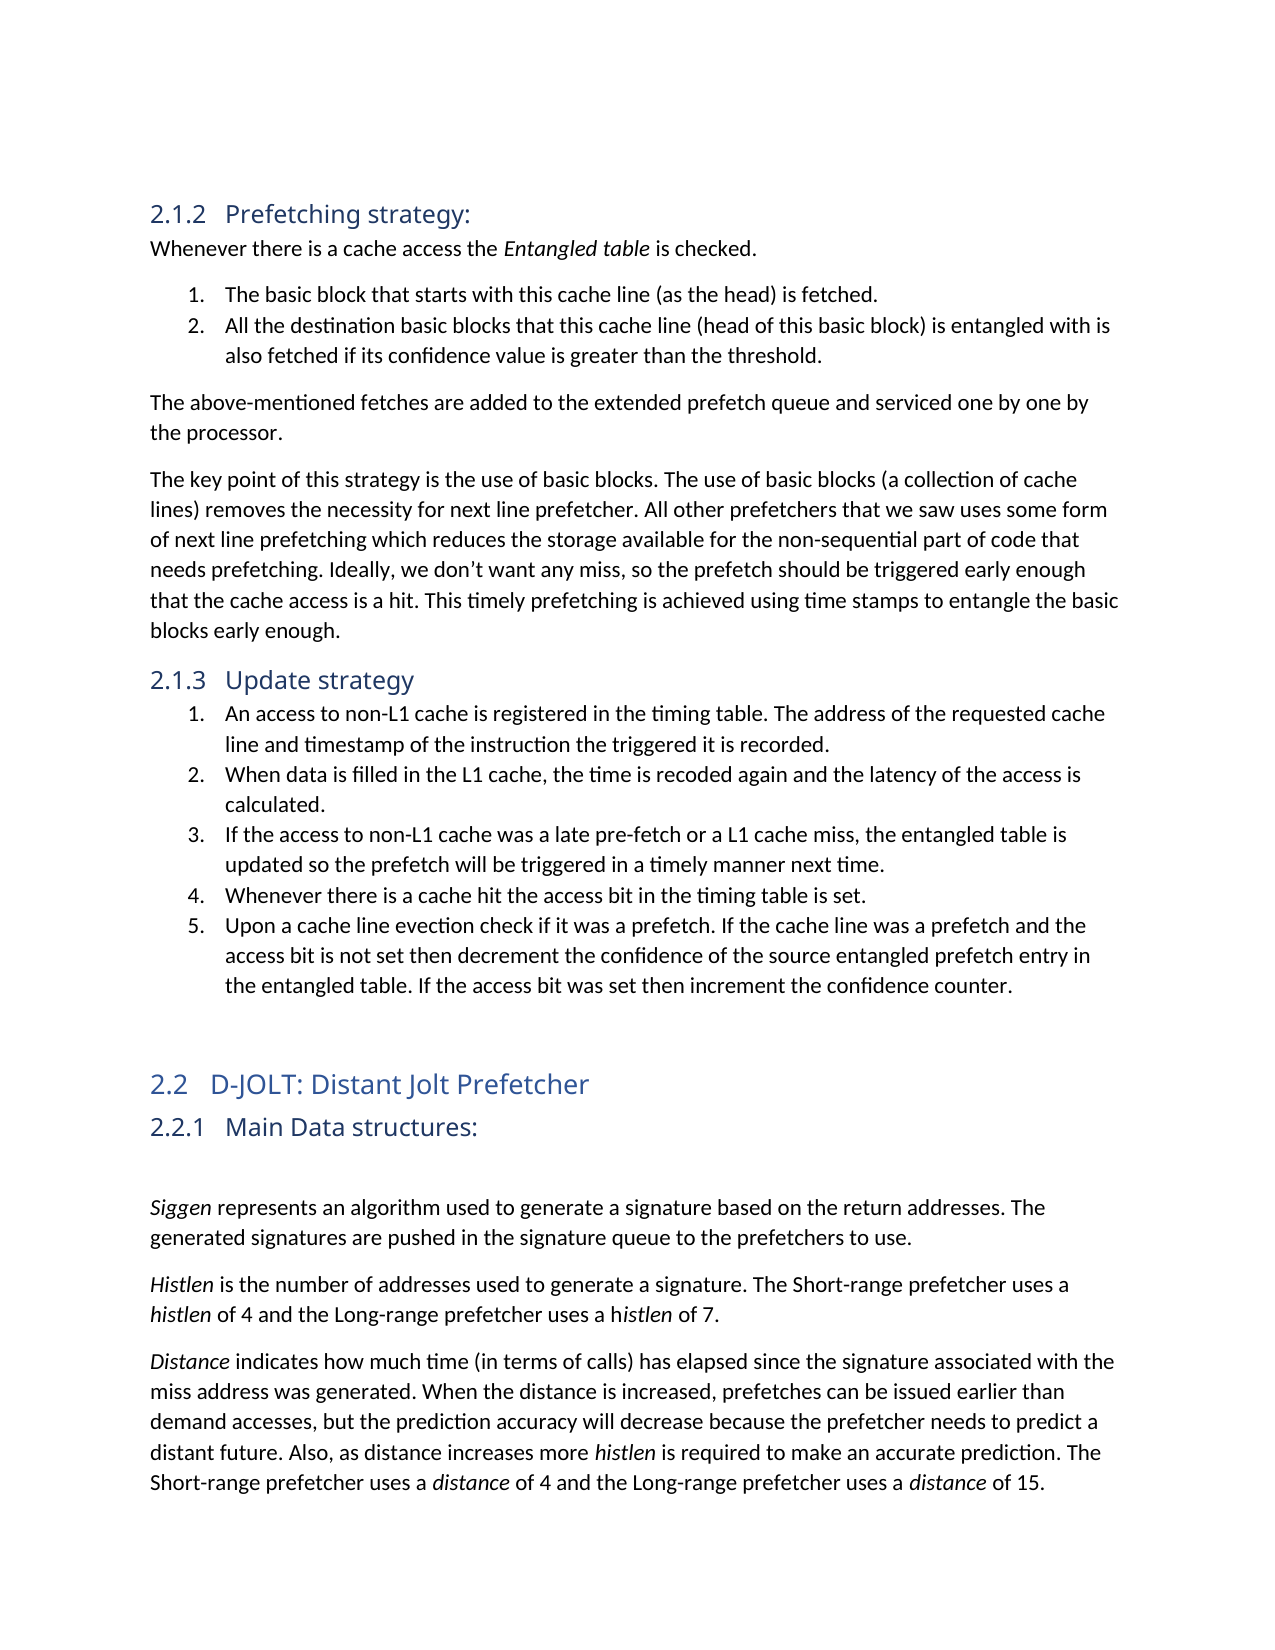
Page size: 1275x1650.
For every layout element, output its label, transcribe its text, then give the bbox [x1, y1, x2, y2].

list When data is filled in the L1 cache, the time is recoded again and the latency of the access is calculated. [187, 760, 1125, 818]
text Distance indicates how much time (in terms of calls) has elapsed since the signature associated with the miss address was generated. When the distance is increased, prefetches can be issued earlier than demand accesses, but the prediction accuracy will decrease because the prefetcher needs to predict a distant future. Also, as distance increases more histlen is required to make an accurate prediction. The Short-range prefetcher uses a distance of 4 and the Long-range prefetcher uses a distance of 15. [150, 1347, 1125, 1496]
list All the destination basic blocks that this cache line (head of this basic block) is entangled with is also fetched if its confidence value is greater than the threshold. [187, 311, 1125, 369]
text Siggen represents an algorithm used to generate a signature based on the return addresses. The generated signatures are pushed in the signature queue to the prefetchers to use. [150, 1193, 1125, 1251]
text Histlen is the number of addresses used to generate a signature. The Short-range prefetcher uses a histlen of 4 and the Long-range prefetcher uses a histlen of 7. [150, 1270, 1125, 1328]
subtitle Prefetching strategy: [150, 197, 1125, 231]
text The above-mentioned fetches are added to the extended prefetch queue and serviced one by one by the processor. [150, 388, 1125, 446]
subtitle Main Data structures: [150, 1109, 1125, 1143]
subtitle Update strategy [150, 663, 1125, 697]
subtitle D-JOLT: Distant Jolt Prefetcher [150, 1065, 1125, 1102]
list An access to non-L1 cache is registered in the timing table. The address of the requested cache line and timestamp of the instruction the triggered it is recorded. [187, 699, 1125, 758]
list Upon a cache line evection check if it was a prefetch. If the cache line was a prefetch and the access bit is not set then decrement the confidence of the source entangled prefetch entry in the entangled table. If the access bit was set then increment the confidence counter. [187, 911, 1125, 999]
list If the access to non-L1 cache was a late pre-fetch or a L1 cache miss, the entangled table is updated so the prefetch will be triggered in a timely manner next time. [187, 820, 1125, 879]
text Whenever there is a cache access the Entangled table is checked. [150, 234, 1125, 262]
text The key point of this strategy is the use of basic blocks. The use of basic blocks (a collection of cache lines) removes the necessity for next line prefetcher. All other prefetchers that we saw uses some form of next line prefetching which reduces the storage available for the non-sequential part of code that needs prefetching. Ideally, we don’t want any miss, so the prefetch should be triggered early enough that the cache access is a hit. This timely prefetching is achieved using time stamps to entangle the basic blocks early enough. [150, 465, 1125, 644]
list The basic block that starts with this cache line (as the head) is fetched. [187, 281, 1125, 308]
list Whenever there is a cache hit the access bit in the timing table is set. [187, 881, 1125, 909]
